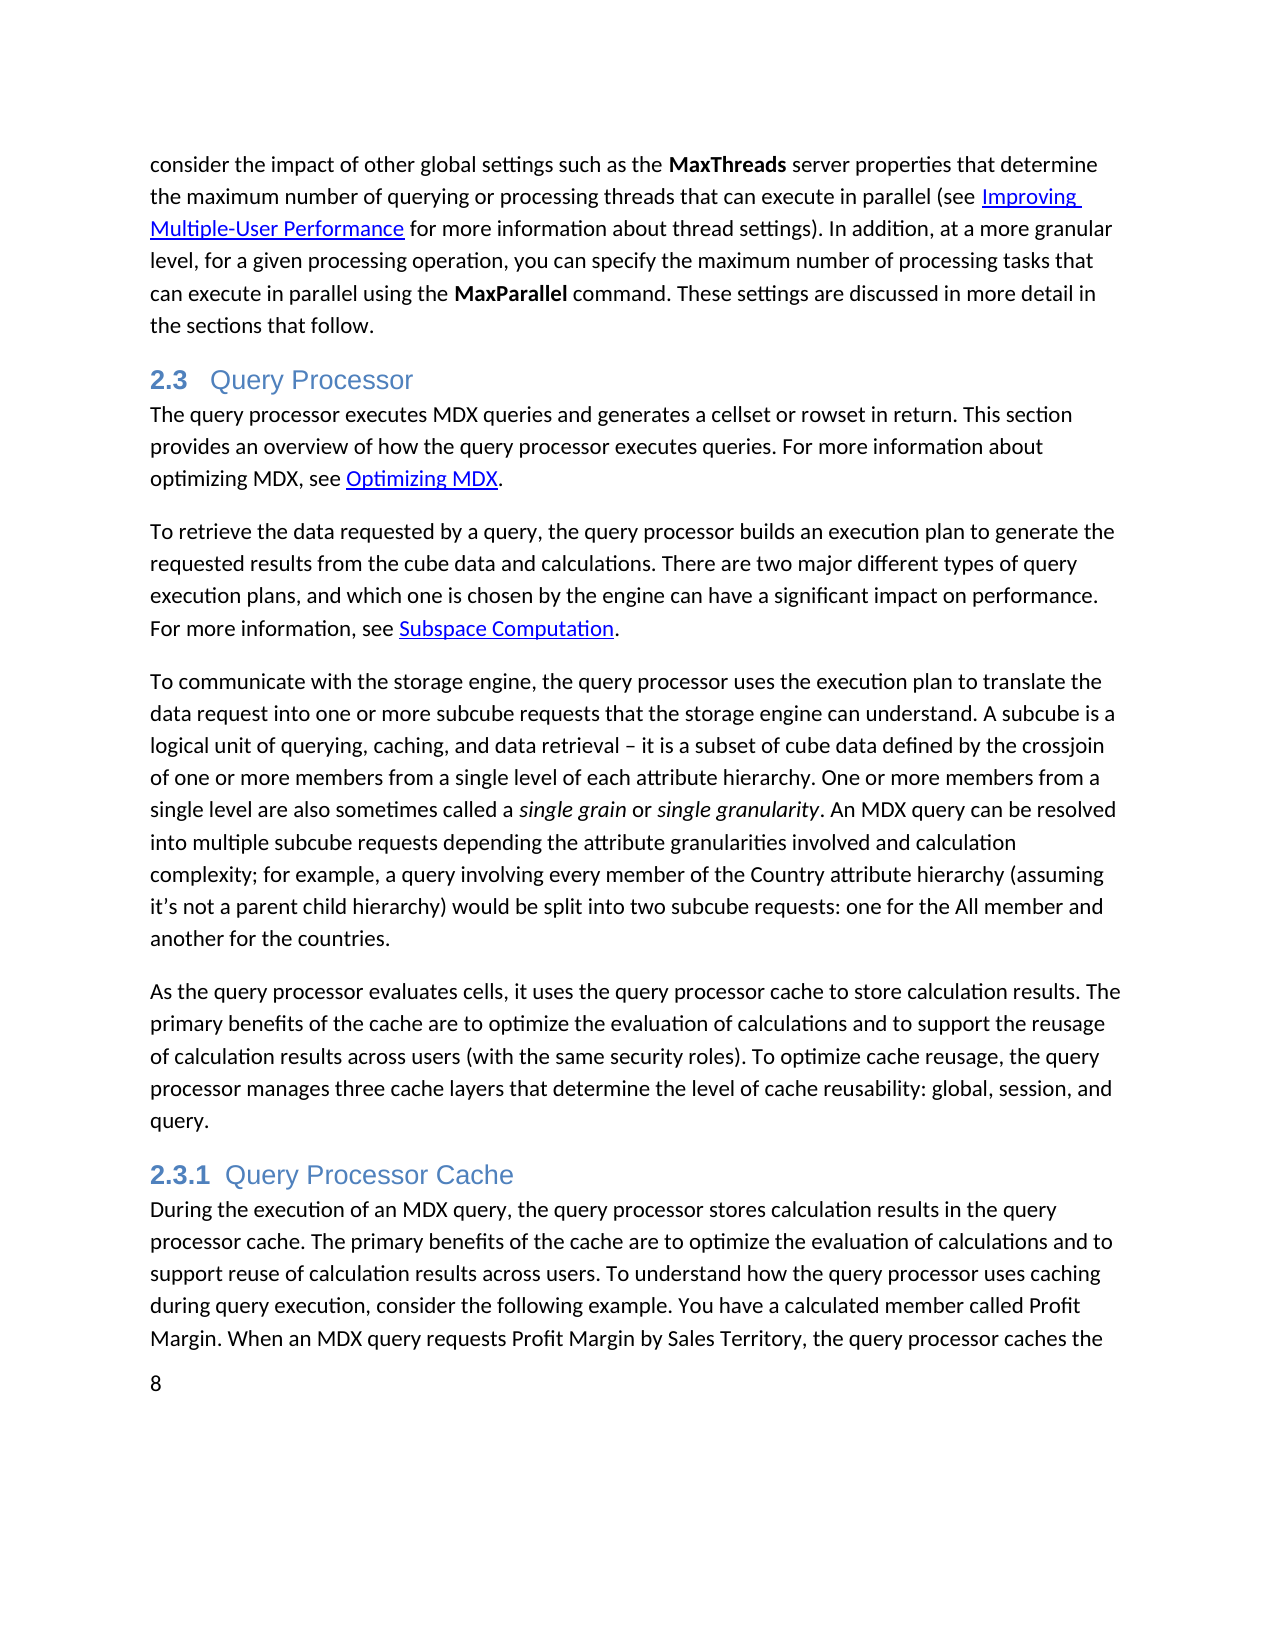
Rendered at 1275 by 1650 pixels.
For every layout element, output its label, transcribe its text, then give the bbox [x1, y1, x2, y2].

subtitle Query Processor Cache [150, 1159, 1125, 1190]
subtitle Query Processor [150, 364, 1125, 395]
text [150, 150, 1125, 339]
text To communicate with the storage engine, the query processor uses the execution plan to translate the data request into one or more subcube requests that the storage engine can understand. A subcube is a logical unit of querying, caching, and data retrieval – it is a subset of cube data defined by the crossjoin of one or more members from a single level of each attribute hierarchy. One or more members from a single level are also sometimes called a single grain or single granularity. An MDX query can be resolved into multiple subcube requests depending the attribute granularities involved and calculation complexity; for example, a query involving every member of the Country attribute hierarchy (assuming it’s not a parent child hierarchy) would be split into two subcube requests: one for the All member and another for the countries. [150, 667, 1125, 952]
text As the query processor evaluates cells, it uses the query processor cache to store calculation results. The primary benefits of the cache are to optimize the evaluation of calculations and to support the reusage of calculation results across users (with the same security roles). To optimize cache reusage, the query processor manages three cache layers that determine the level of cache reusability: global, session, and query. [150, 977, 1125, 1134]
text The query processor executes MDX queries and generates a cellset or rowset in return. This section provides an overview of how the query processor executes queries. For more information about optimizing MDX, see Optimizing MDX. [150, 400, 1125, 492]
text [150, 1195, 1125, 1352]
text To retrieve the data requested by a query, the query processor builds an execution plan to generate the requested results from the cube data and calculations. There are two major different types of query execution plans, and which one is chosen by the engine can have a significant impact on performance. For more information, see Subspace Computation. [150, 517, 1125, 642]
